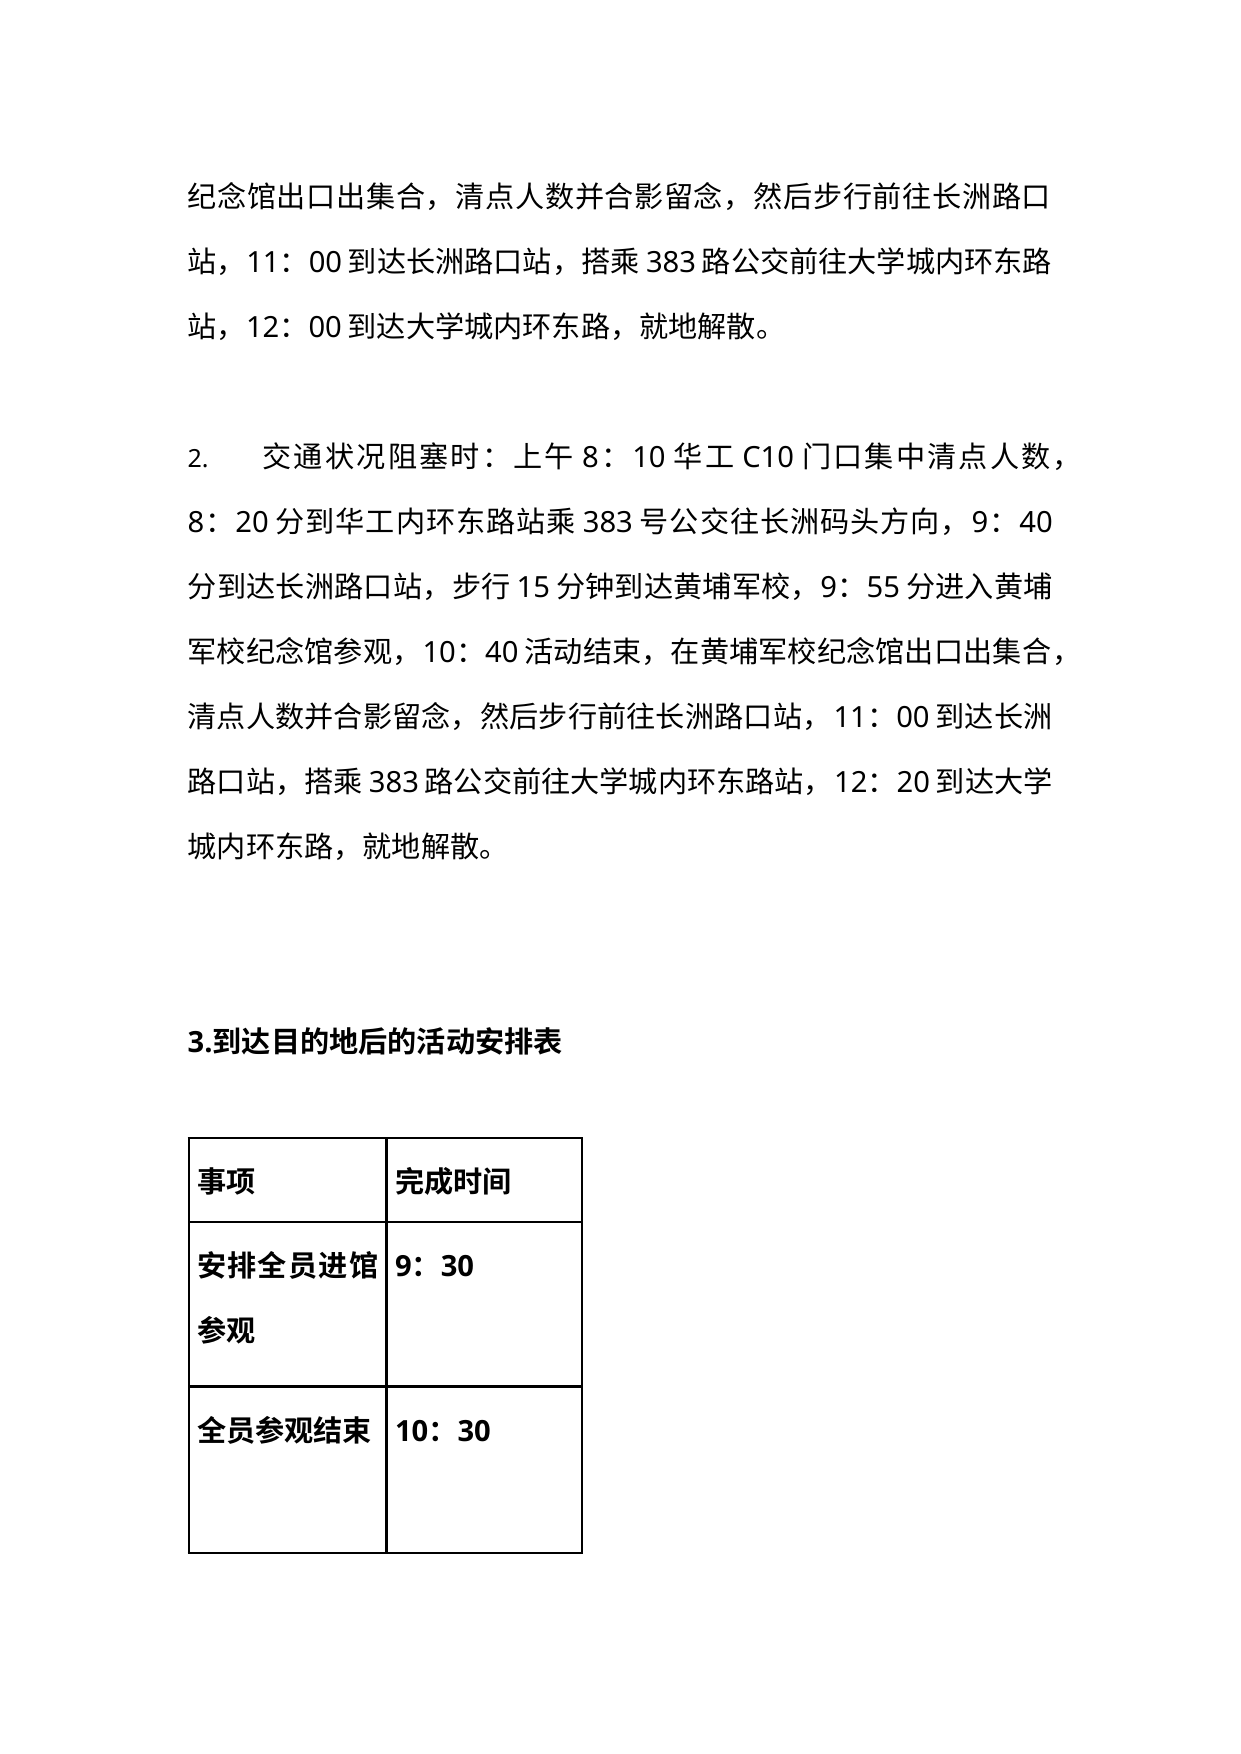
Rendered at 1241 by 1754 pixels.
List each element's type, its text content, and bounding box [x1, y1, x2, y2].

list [187, 162, 1053, 357]
table_header 事项 [190, 1139, 385, 1221]
table_cell 9：30 [388, 1223, 581, 1385]
table_header 完成时间 [388, 1139, 581, 1221]
table_cell 全员参观结束 [190, 1388, 385, 1552]
text 3.到达目的地后的活动安排表 [187, 1007, 1053, 1072]
table_cell 10：30 [388, 1388, 581, 1552]
list 交通状况阻塞时：上午8：10华工C10门口集中清点人数，8：20分到华工内环东路站乘383号公交往长洲码头方向，9：40分到达长洲路口站，步行15分钟到达黄埔军校，9：55分进入黄埔军校纪念馆参观，10：40活动结束，在黄埔军校纪念馆出口出集合，清点人数并合影留念，然后步行前往长洲路口站，11：00到达长洲路口站，搭乘383路公交前往大学城内环东路站，12：20到达大学城内环东路，就地解散。 [187, 422, 1053, 877]
table_cell 安排全员进馆参观 [190, 1223, 385, 1385]
